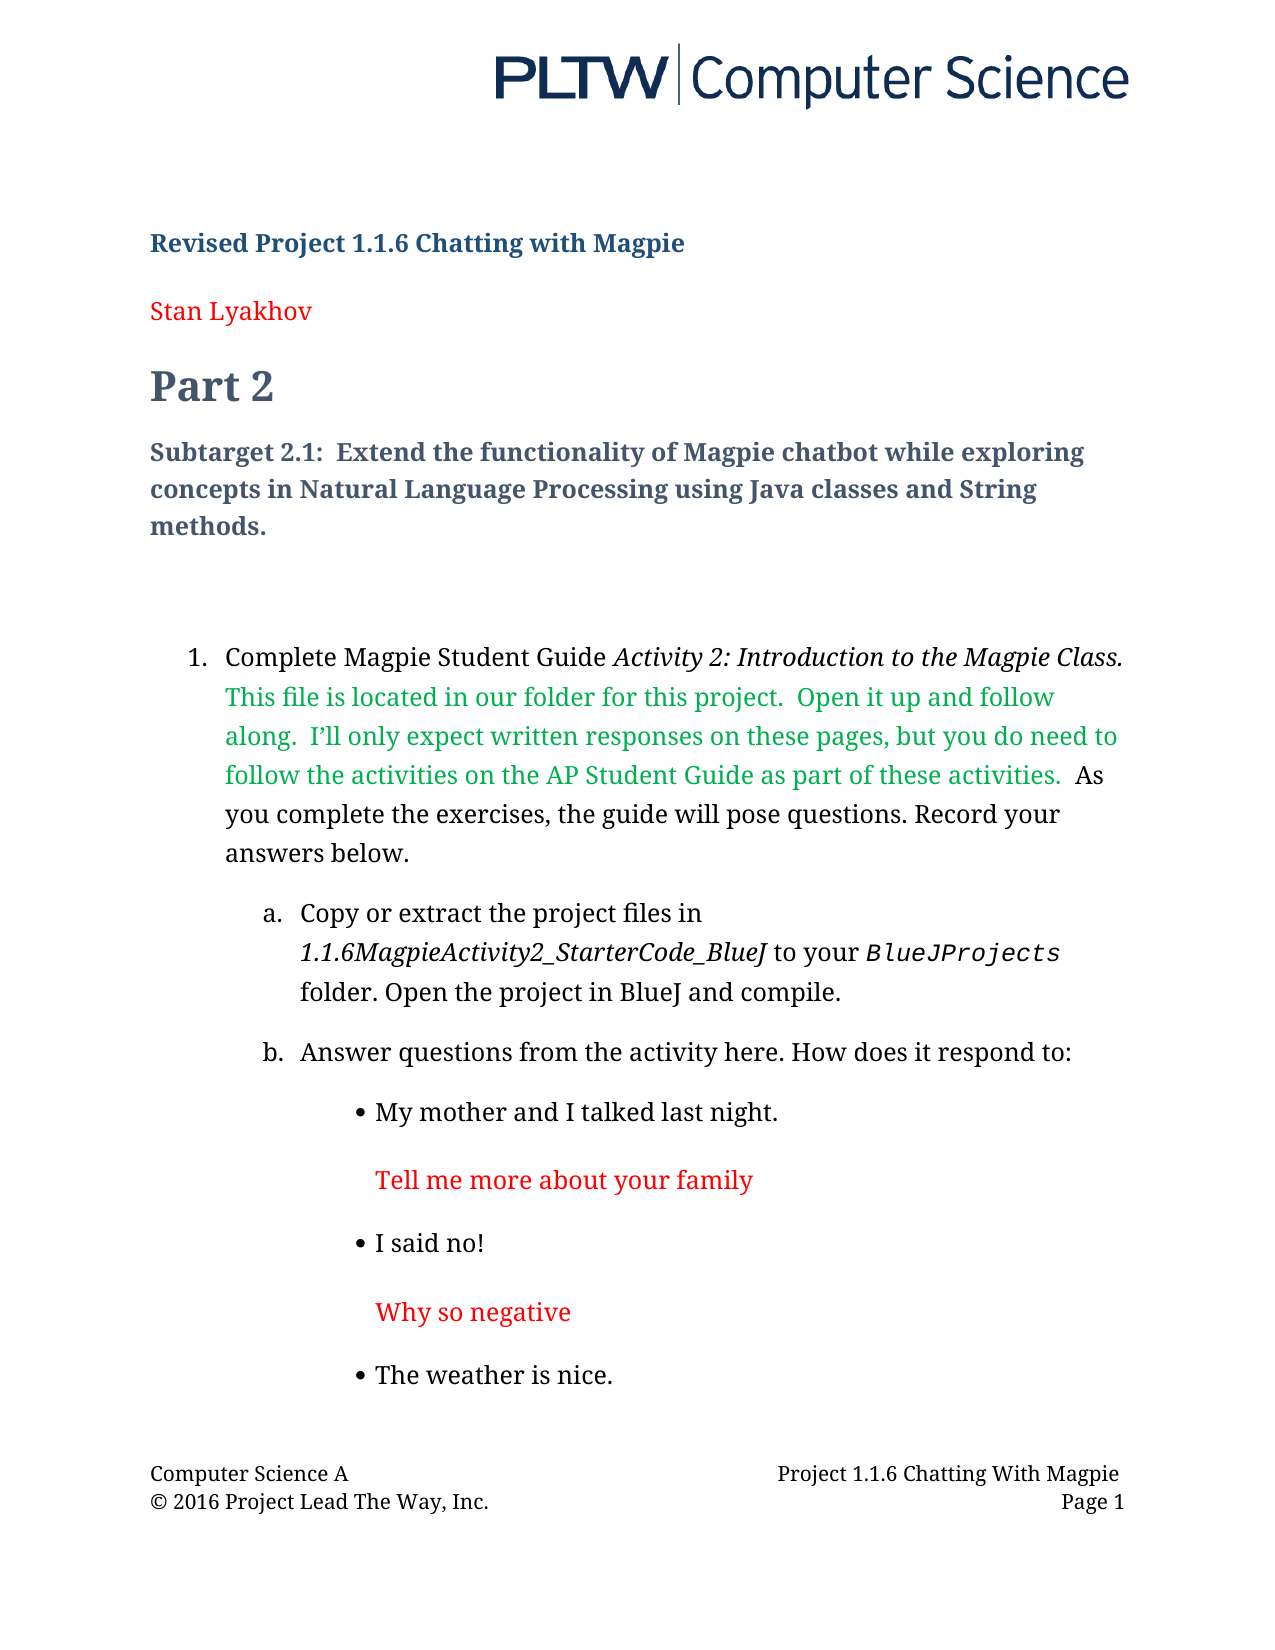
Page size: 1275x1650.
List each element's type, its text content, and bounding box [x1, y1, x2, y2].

list The weather is nice. [356, 1357, 1125, 1392]
list Copy or extract the project files in 1.1.6MagpieActivity2_StarterCode_BlueJ to your BlueJProjects folder. Open the project in BlueJ and compile. [262, 896, 1125, 1008]
subtitle Part 2 [150, 357, 1125, 414]
list Complete Magpie Student Guide Activity 2: Introduction to the Magpie Class. This file is located in our folder for this project. Open it up and follow along. I’ll only expect written responses on these pages, but you do need to follow the activities on the AP Student Guide as part of these activities. As you complete the exercises, the guide will pose questions. Record your answers below. [187, 640, 1125, 870]
text Tell me more about your family [225, 1163, 1125, 1197]
list Answer questions from the activity here. How does it respond to: [262, 1034, 1125, 1068]
text Stan Lyakhov [150, 294, 1125, 328]
picture [476, 15, 1144, 138]
list My mother and I talked last night. [356, 1094, 1125, 1128]
text Revised Project 1.1.6 Chatting with Magpie [150, 226, 1125, 260]
text Why so negative [375, 1294, 1125, 1328]
list I said no! [356, 1226, 1125, 1260]
subtitle Subtarget 2.1: Extend the functionality of Magpie chatbot while exploring concepts in Natural Language Processing using Java classes and String methods. [150, 435, 1125, 543]
